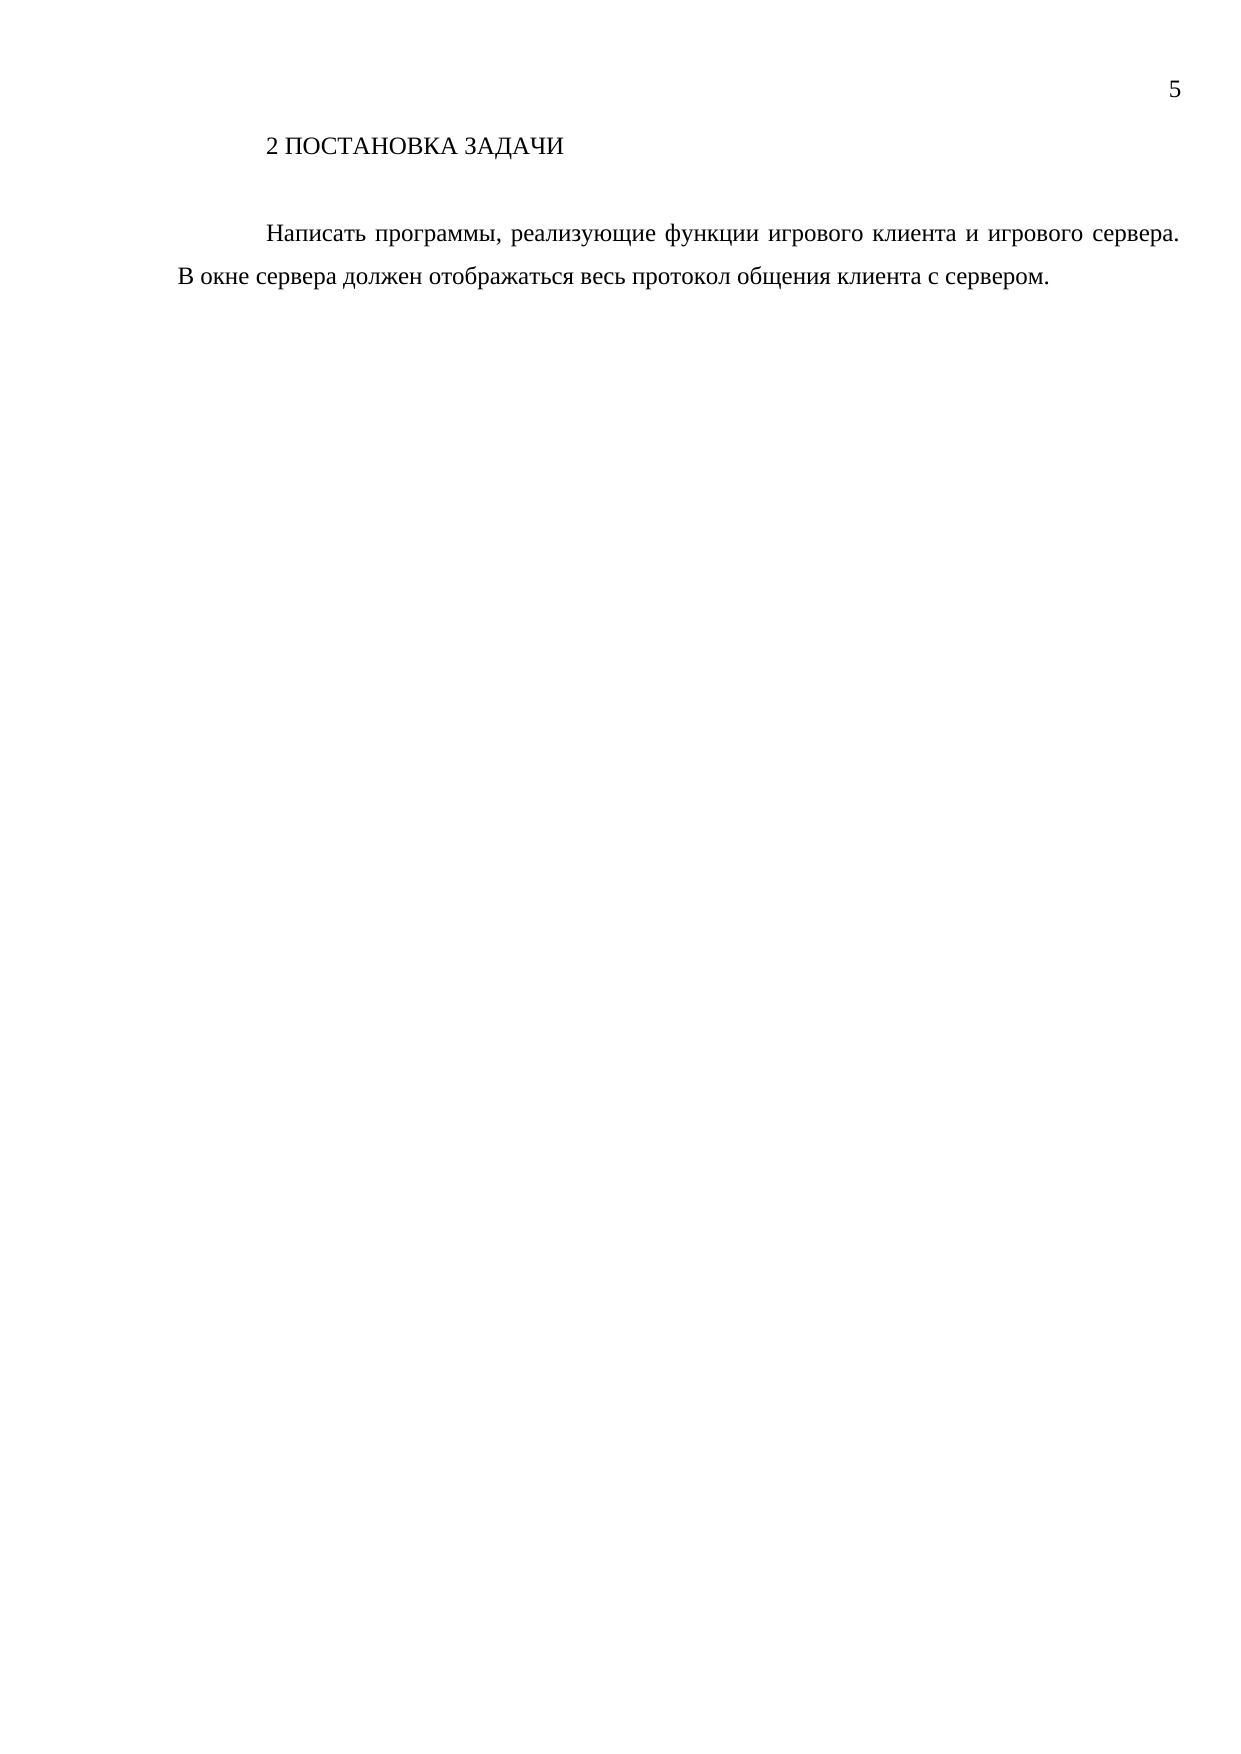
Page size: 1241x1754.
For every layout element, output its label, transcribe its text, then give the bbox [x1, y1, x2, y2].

text Написать программы, реализующие функции игрового клиента и игрового сервера. В окне сервера должен отображаться весь протокол общения клиента с сервером. [177, 218, 1181, 289]
subtitle 2 ПОСТАНОВКА ЗАДАЧИ [177, 131, 1181, 160]
